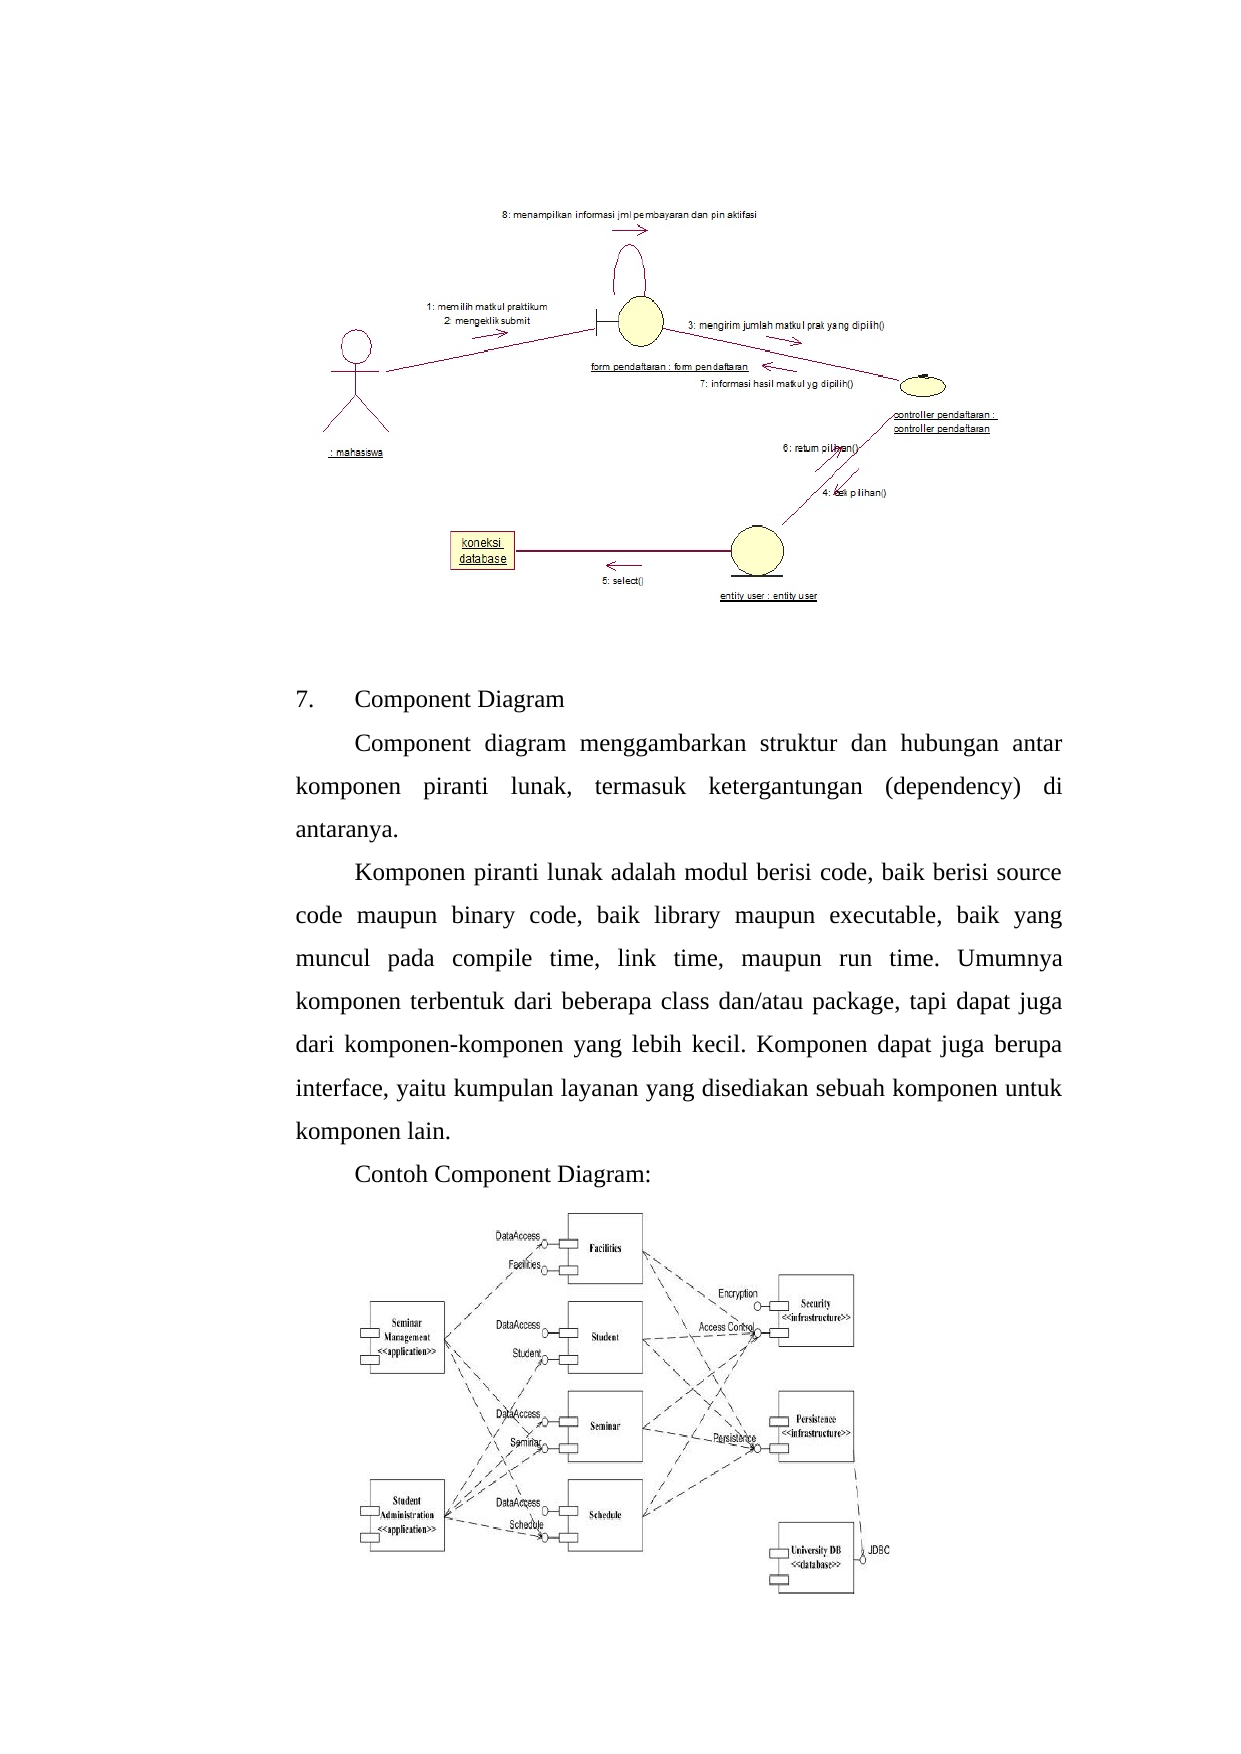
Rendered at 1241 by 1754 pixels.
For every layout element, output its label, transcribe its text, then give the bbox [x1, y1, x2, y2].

picture [295, 177, 1015, 627]
text 7. Component Diagram [295, 684, 1063, 713]
text Contoh Component Diagram: [295, 1159, 1063, 1188]
picture [360, 1213, 890, 1594]
text Komponen piranti lunak adalah modul berisi code, baik berisi source code maupun binary code, baik library maupun executable, baik yang muncul pada compile time, link time, maupun run time. Umumnya komponen terbentuk dari beberapa class dan/atau package, tapi dapat juga dari komponen-komponen yang lebih kecil. Komponen dapat juga berupa interface, yaitu kumpulan layanan yang disediakan sebuah komponen untuk komponen lain. [295, 857, 1063, 1144]
text Component diagram menggambarkan struktur dan hubungan antar komponen piranti lunak, termasuk ketergantungan (dependency) di antaranya. [295, 728, 1063, 843]
